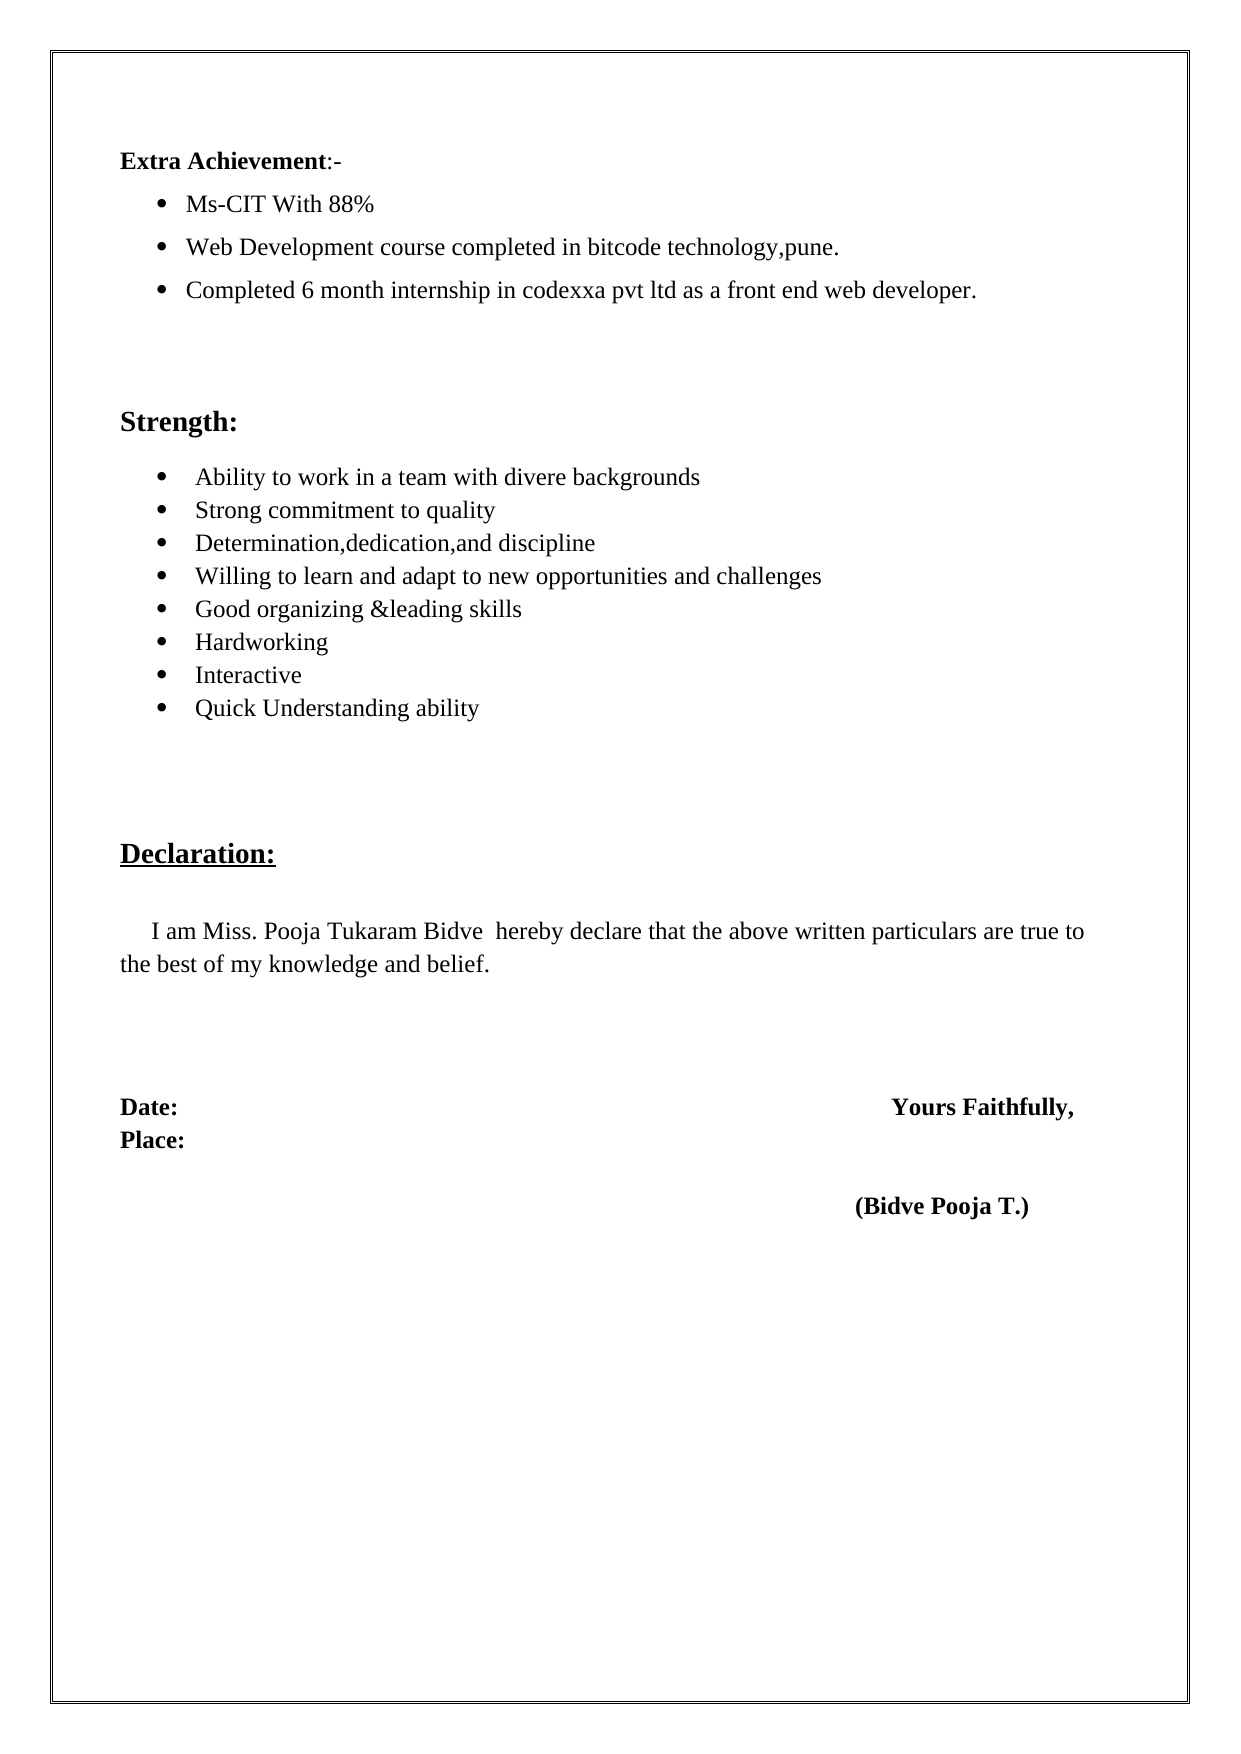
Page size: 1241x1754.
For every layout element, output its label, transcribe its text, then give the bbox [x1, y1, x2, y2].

list Completed 6 month internship in codexxa pvt ltd as a front end web developer. [157, 275, 1120, 304]
list Strong commitment to quality [157, 495, 1120, 524]
text (Bidve Pooja T.) [120, 1191, 1120, 1220]
list Ability to work in a team with divere backgrounds [157, 462, 1120, 491]
text Declaration: [120, 836, 1120, 869]
list Good organizing &leading skills [157, 594, 1120, 623]
text Extra Achievement:- [120, 146, 1120, 174]
list Web Development course completed in bitcode technology,pune. [157, 232, 1120, 261]
text Strength: [120, 404, 1120, 438]
list Hardworking [157, 627, 1120, 656]
text Date: Yours Faithfully, [120, 1092, 1120, 1121]
list Quick Understanding ability [157, 693, 1120, 722]
list Interactive [157, 660, 1120, 689]
text I am Miss. Pooja Tukaram Bidve hereby declare that the above written particulars are true to the best of my knowledge and belief. [120, 916, 1120, 978]
list Willing to learn and adapt to new opportunities and challenges [157, 561, 1120, 590]
list Determination,dedication,and discipline [157, 528, 1120, 557]
text Place: [120, 1125, 1120, 1154]
list Ms-CIT With 88% [157, 189, 1120, 218]
